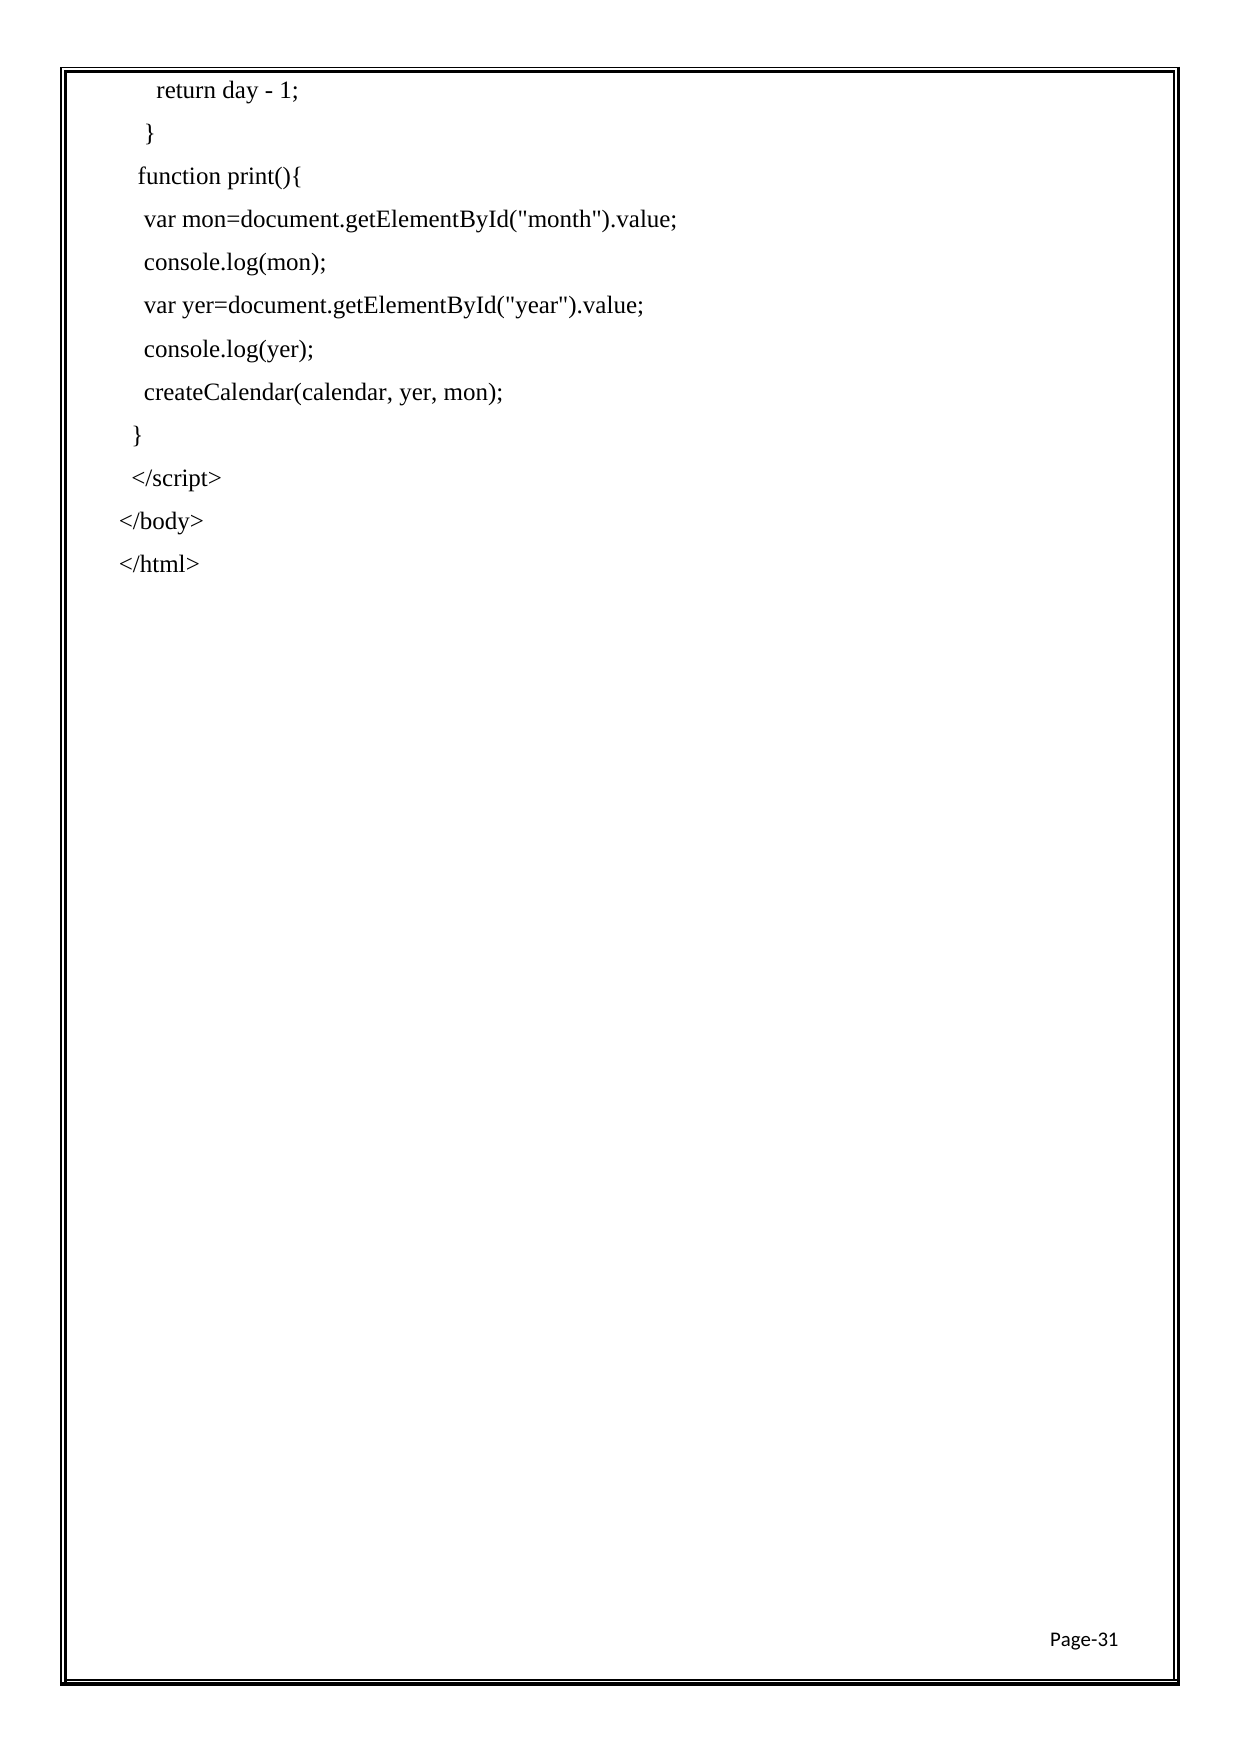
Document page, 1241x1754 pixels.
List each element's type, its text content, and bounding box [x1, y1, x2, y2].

text } [75, 420, 1165, 449]
text </body> [75, 506, 1165, 535]
text </script> [75, 463, 1165, 492]
text } [75, 118, 1165, 147]
text console.log(mon); [75, 247, 1165, 276]
text </html> [75, 549, 1165, 578]
text function print(){ [75, 161, 1165, 190]
text createCalendar(calendar, yer, mon); [75, 377, 1165, 406]
text return day - 1; [75, 75, 1165, 104]
text console.log(yer); [75, 334, 1165, 362]
text var yer=document.getElementById("year").value; [75, 291, 1165, 319]
text var mon=document.getElementById("month").value; [75, 204, 1165, 233]
